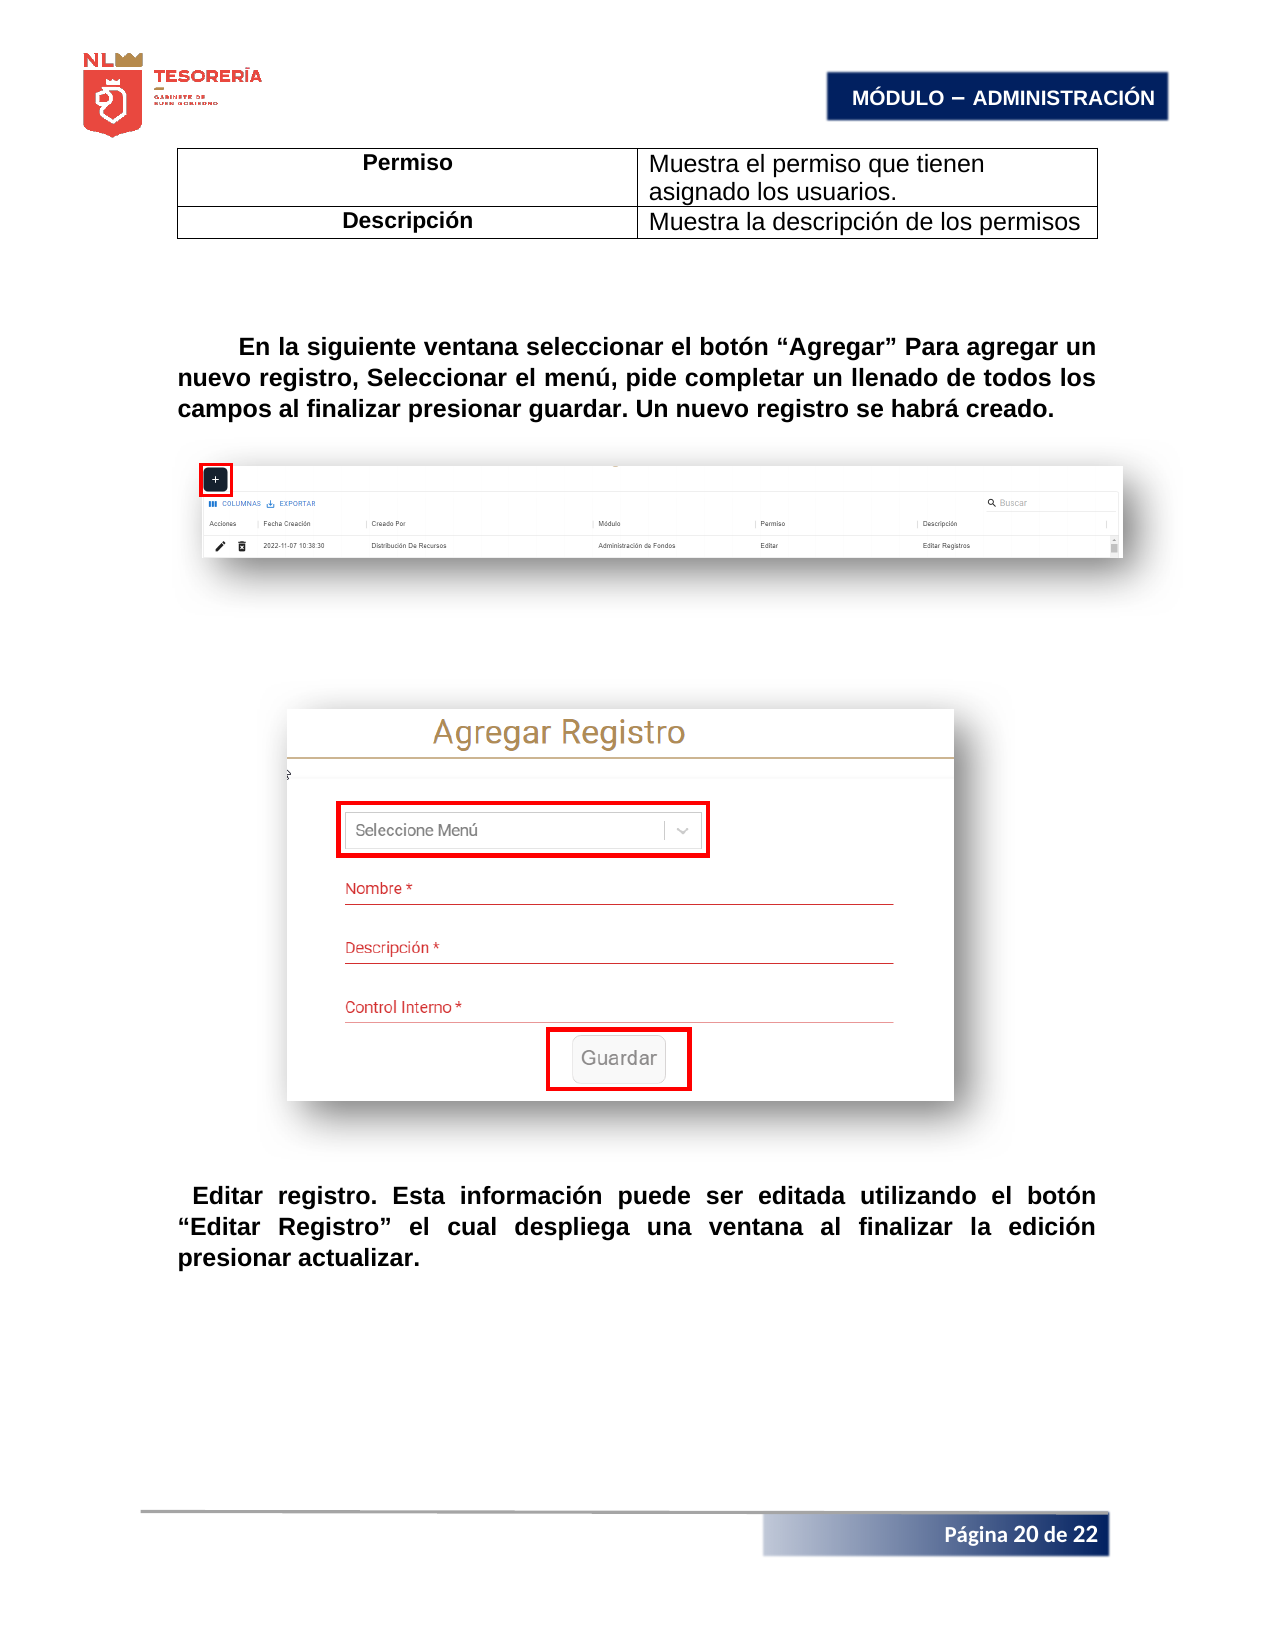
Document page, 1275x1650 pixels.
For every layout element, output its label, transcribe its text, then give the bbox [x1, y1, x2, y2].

picture [287, 709, 954, 1101]
text Editar registro. Esta información puede ser editada utilizando el botón “Editar Registro” el cual despliega una ventana al finalizar la edición presionar actualizar. [177, 1181, 1098, 1272]
table_cell Permiso [178, 149, 637, 206]
table_cell Muestra el permiso que tienen asignado los usuarios. [638, 149, 1097, 206]
picture [202, 466, 1123, 558]
text En la siguiente ventana seleccionar el botón “Agregar” Para agregar un nuevo registro, Seleccionar el menú, pide completar un llenado de todos los campos al finalizar presionar guardar. Un nuevo registro se habrá creado. [177, 332, 1098, 423]
table_cell Muestra la descripción de los permisos [638, 207, 1097, 237]
table_cell Descripción [178, 207, 637, 237]
picture [79, 43, 264, 140]
picture [203, 466, 230, 494]
